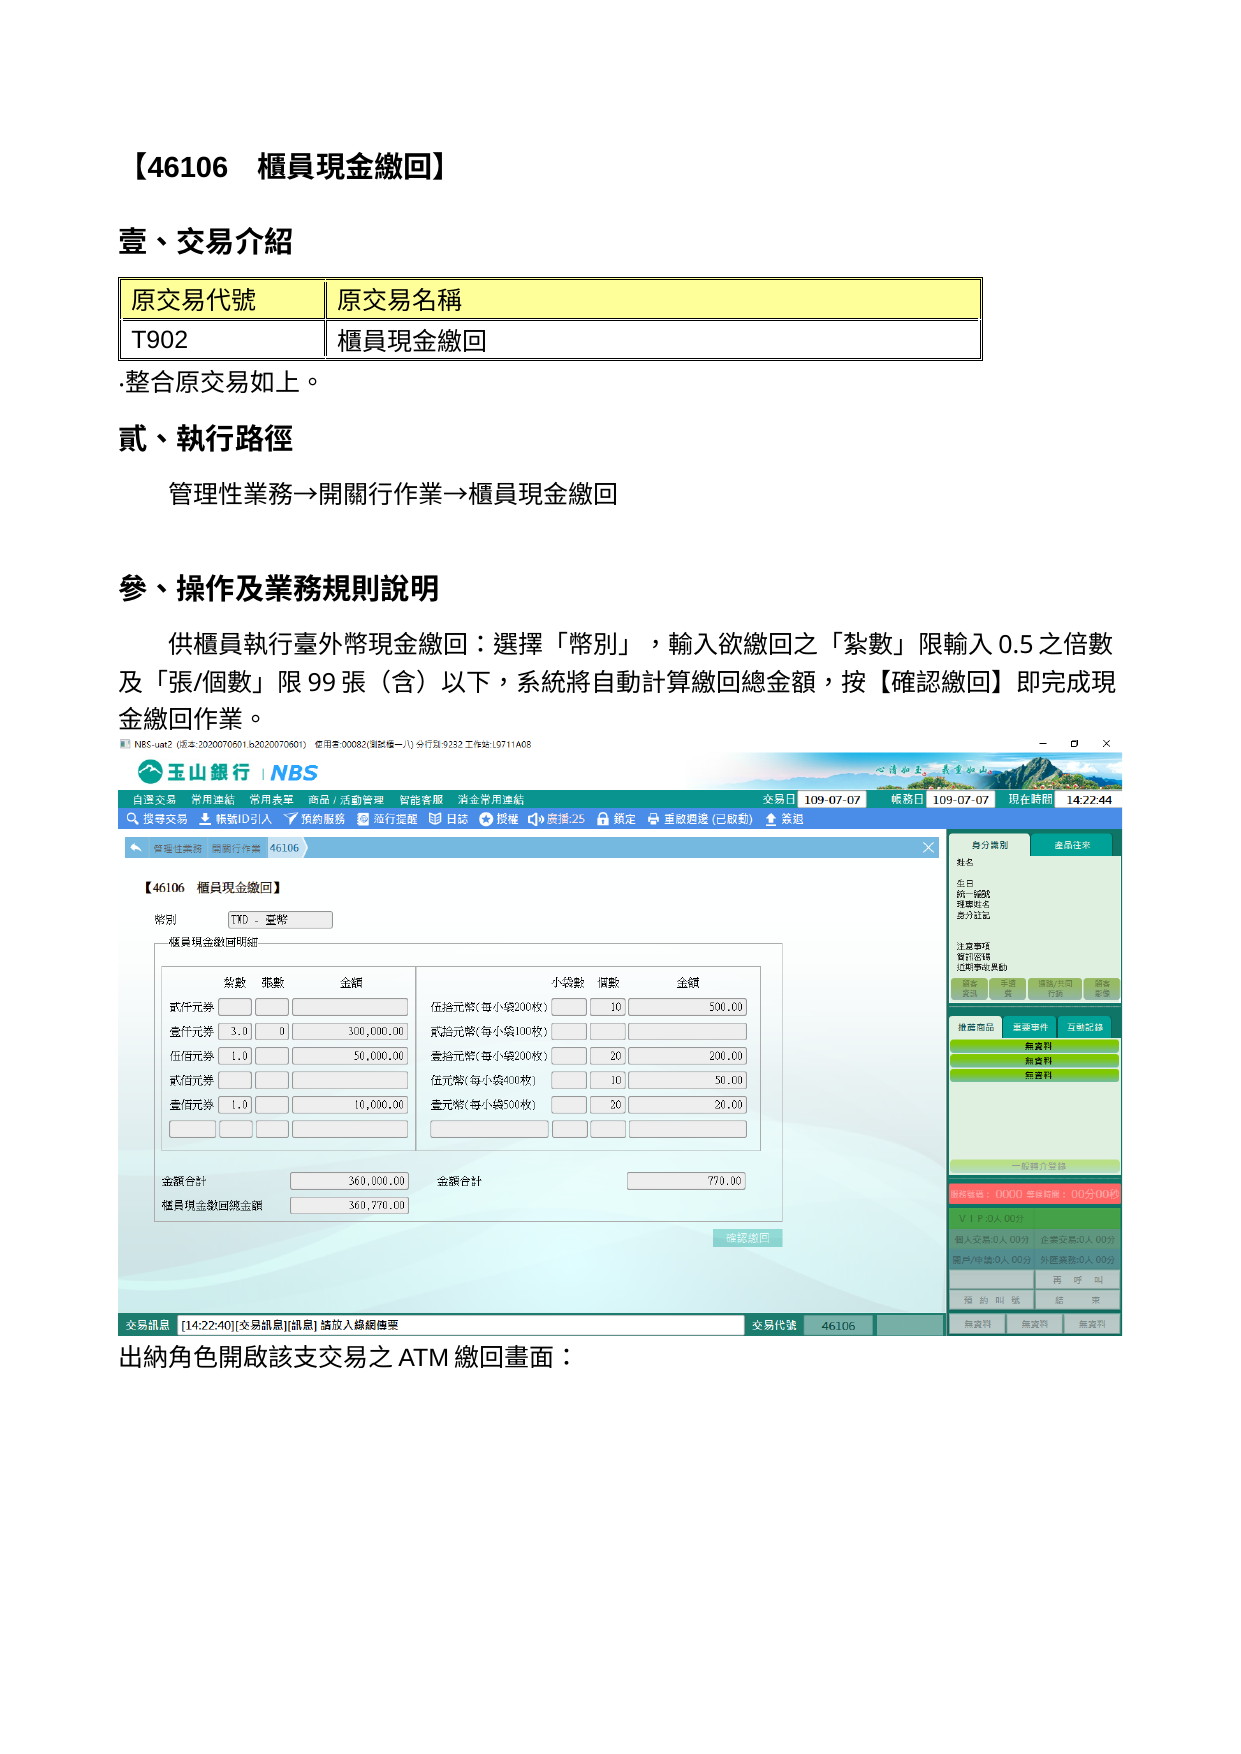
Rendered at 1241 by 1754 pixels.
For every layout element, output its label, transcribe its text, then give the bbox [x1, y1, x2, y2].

text 【46106 櫃員現金繳回】 [118, 127, 1122, 202]
table_cell T902 [121, 318, 326, 358]
list 管理性業務→開關行作業→櫃員現金繳回 [168, 474, 1122, 511]
text 出納角色開啟該支交易之ATM繳回畫面： [118, 1336, 1122, 1374]
text ‧整合原交易如上。 [118, 361, 1122, 399]
text 參、操作及業務規則說明 [118, 549, 1122, 624]
picture [118, 736, 1123, 1336]
text 壹、交易介紹 [118, 202, 1122, 277]
table_cell 櫃員現金繳回 [326, 318, 980, 358]
text 貳、執行路徑 [118, 399, 1122, 474]
text 供櫃員執行臺外幣現金繳回：選擇「幣別」，輸入欲繳回之「紮數」限輸入0.5之倍數及「張/個數」限99張（含）以下，系統將自動計算繳回總金額，按【確認繳回】即完成現金繳回作業。 [118, 624, 1122, 736]
table_header 原交易代號 [120, 278, 326, 318]
table_header 原交易名稱 [326, 280, 980, 318]
